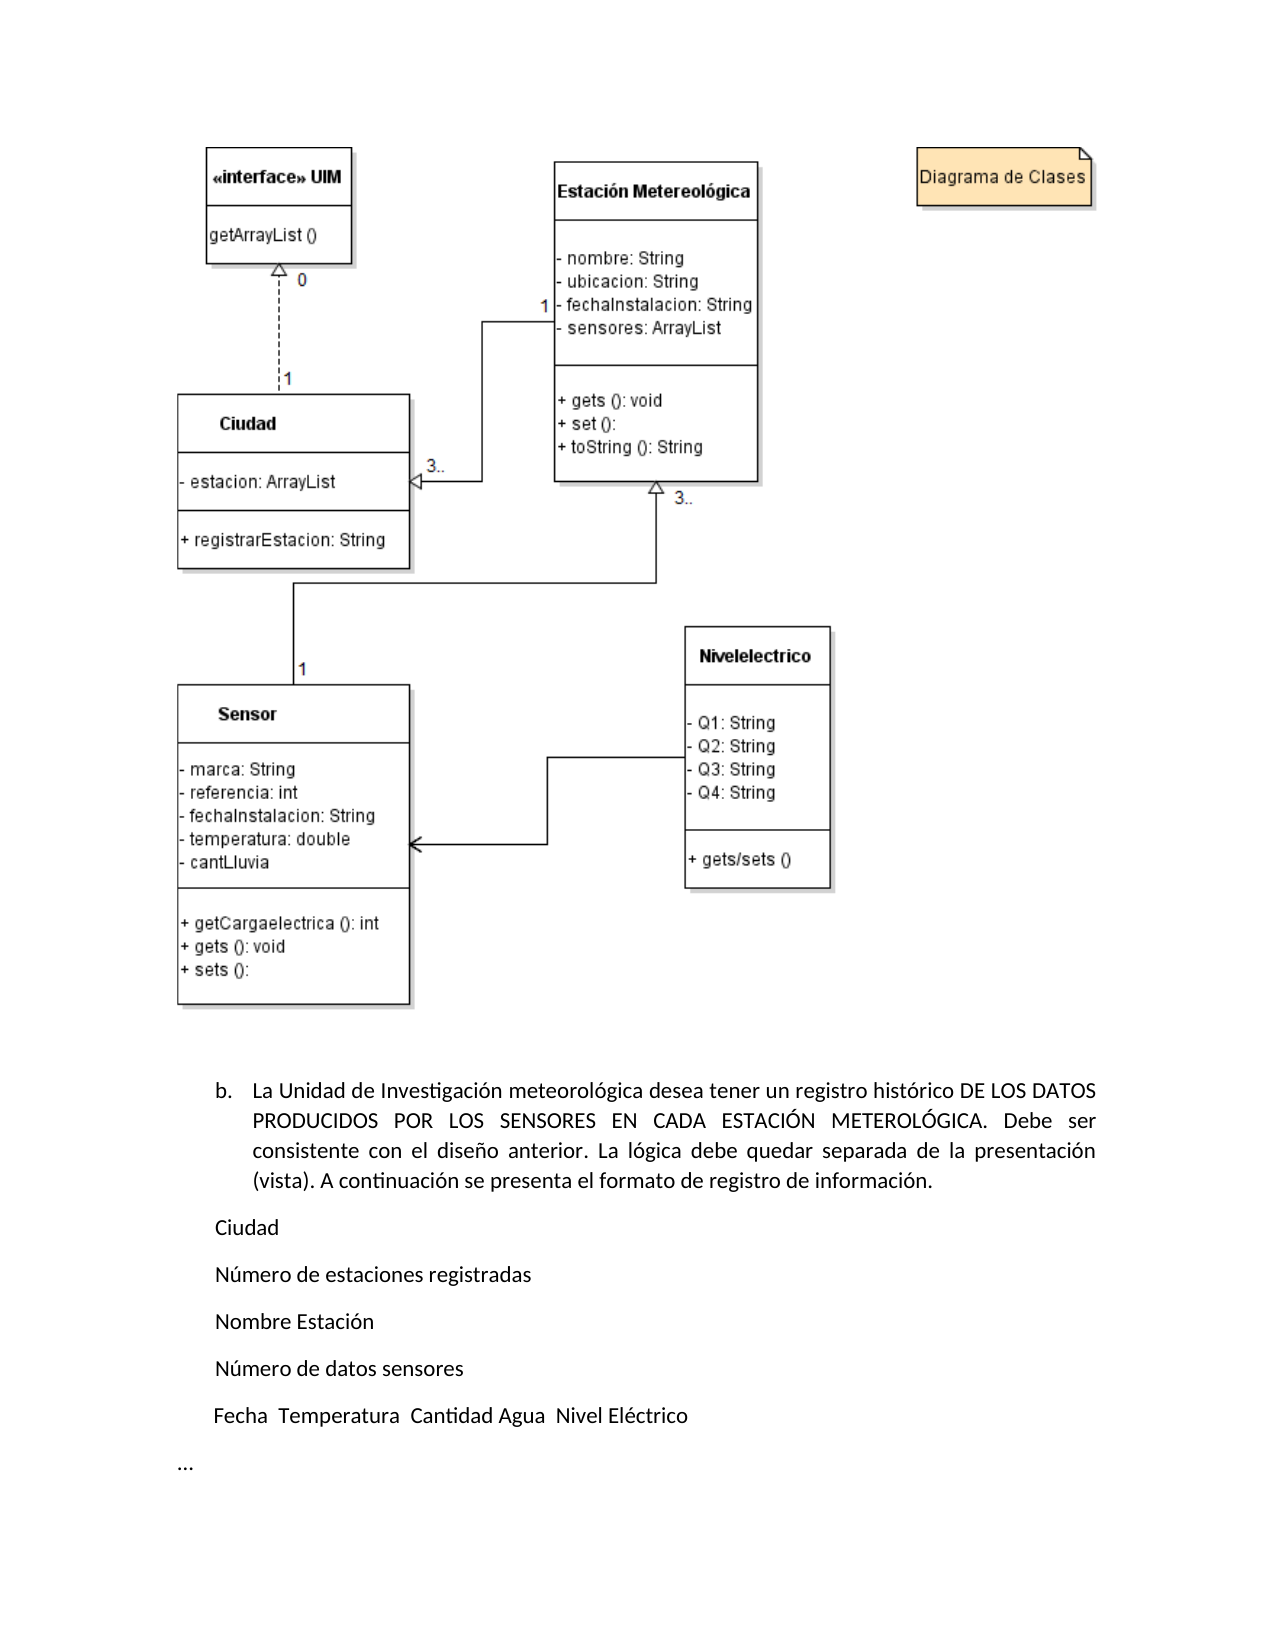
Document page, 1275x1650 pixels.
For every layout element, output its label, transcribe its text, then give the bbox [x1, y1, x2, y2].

text Número de estaciones registradas [215, 1260, 1098, 1288]
text Número de datos sensores [215, 1354, 1098, 1382]
picture [177, 147, 1098, 1011]
text Nombre Estación [215, 1307, 1098, 1335]
list La Unidad de Investigación meteorológica desea tener un registro histórico DE LOS DATOS PRODUCIDOS POR LOS SENSORES EN CADA ESTACIÓN METEROLÓGICA. Debe ser consistente con el diseño anterior. La lógica debe quedar separada de la presentación (vista). A continuación se presenta el formato de registro de información. [215, 1076, 1098, 1194]
text Fecha Temperatura Cantidad Agua Nivel Eléctrico [177, 1401, 1098, 1429]
text … [177, 1448, 1098, 1476]
text Ciudad [215, 1213, 1098, 1241]
